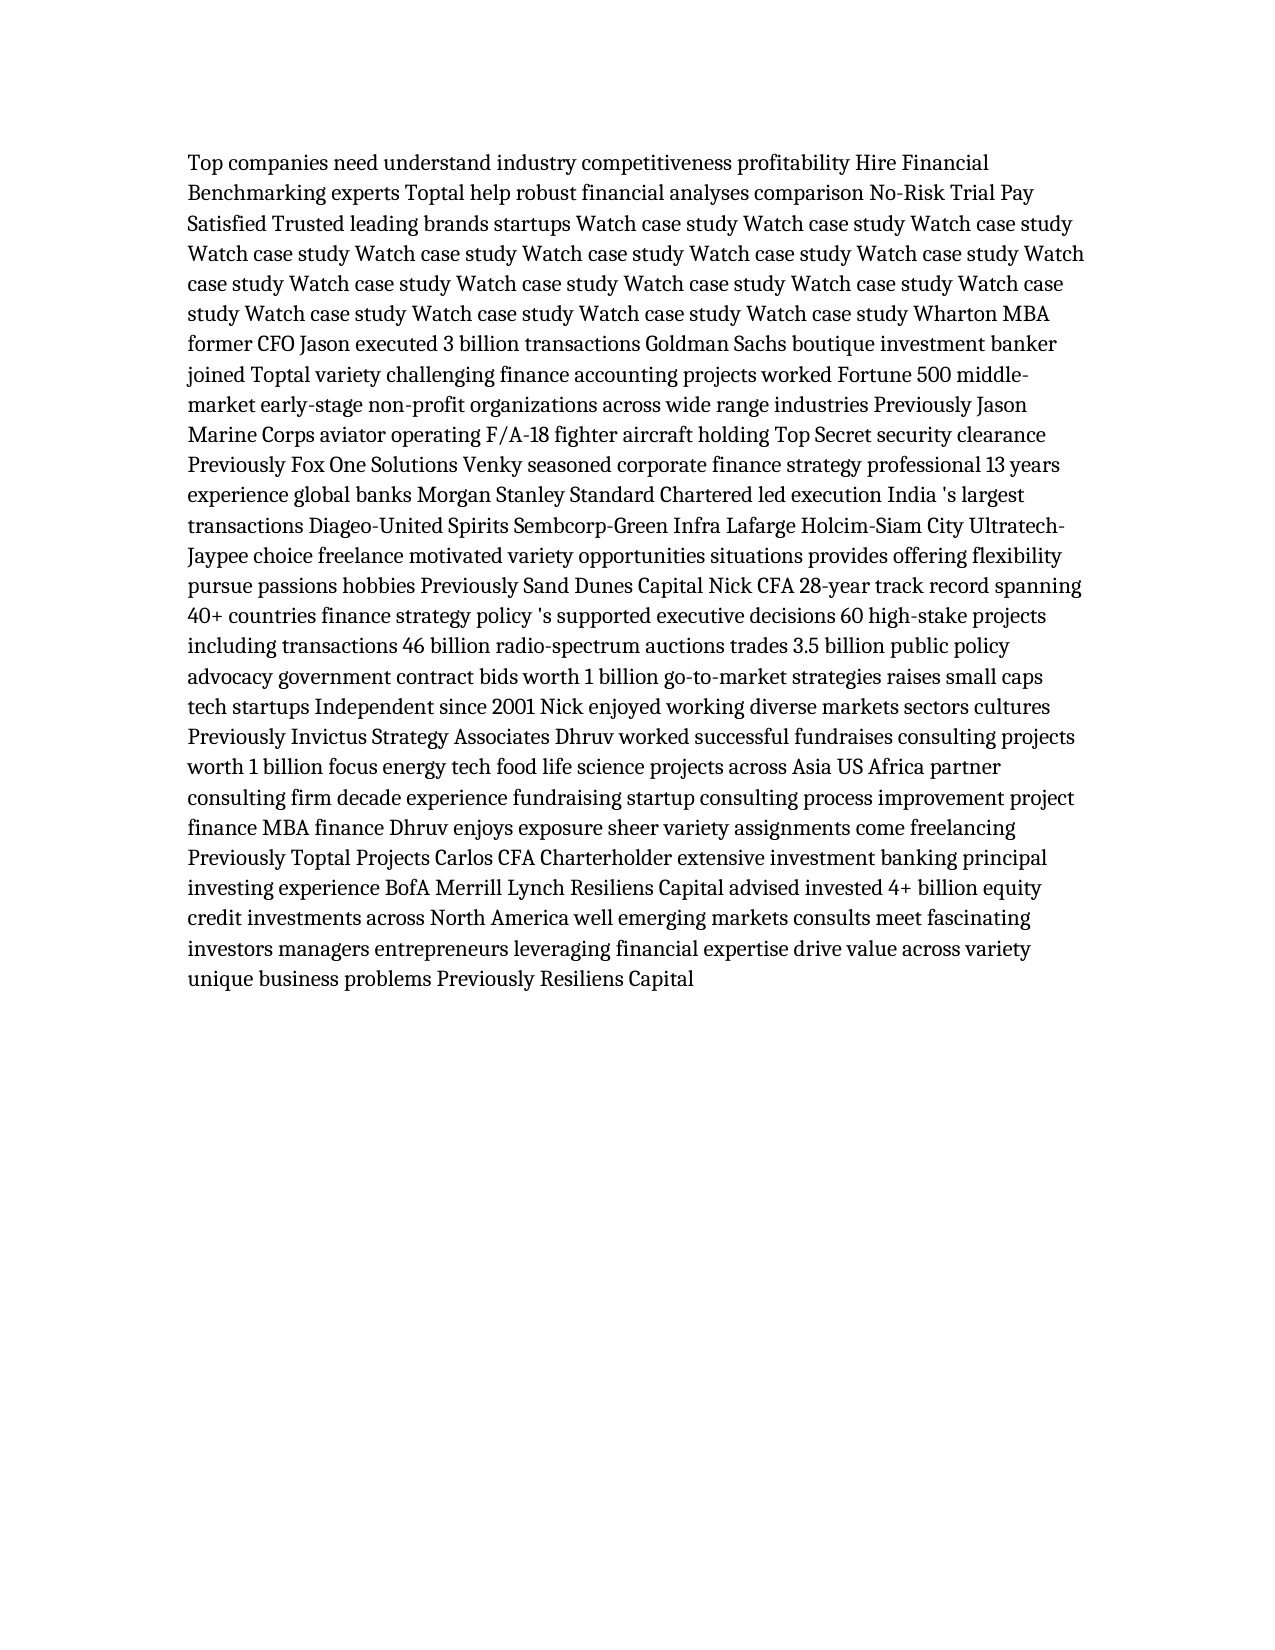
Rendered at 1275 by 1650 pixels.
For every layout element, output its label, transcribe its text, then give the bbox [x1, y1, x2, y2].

text Top companies need understand industry competitiveness profitability Hire Financial Benchmarking experts Toptal help robust financial analyses comparison No-Risk Trial Pay Satisfied Trusted leading brands startups Watch case study Watch case study Watch case study Watch case study Watch case study Watch case study Watch case study Watch case study Watch case study Watch case study Watch case study Watch case study Watch case study Watch case study Watch case study Watch case study Watch case study Watch case study Wharton MBA former CFO Jason executed 3 billion transactions Goldman Sachs boutique investment banker joined Toptal variety challenging finance accounting projects worked Fortune 500 middle-market early-stage non-profit organizations across wide range industries Previously Jason Marine Corps aviator operating F/A-18 fighter aircraft holding Top Secret security clearance Previously Fox One Solutions Venky seasoned corporate finance strategy professional 13 years experience global banks Morgan Stanley Standard Chartered led execution India 's largest transactions Diageo-United Spirits Sembcorp-Green Infra Lafarge Holcim-Siam City Ultratech-Jaypee choice freelance motivated variety opportunities situations provides offering flexibility pursue passions hobbies Previously Sand Dunes Capital Nick CFA 28-year track record spanning 40+ countries finance strategy policy 's supported executive decisions 60 high-stake projects including transactions 46 billion radio-spectrum auctions trades 3.5 billion public policy advocacy government contract bids worth 1 billion go-to-market strategies raises small caps tech startups Independent since 2001 Nick enjoyed working diverse markets sectors cultures Previously Invictus Strategy Associates Dhruv worked successful fundraises consulting projects worth 1 billion focus energy tech food life science projects across Asia US Africa partner consulting firm decade experience fundraising startup consulting process improvement project finance MBA finance Dhruv enjoys exposure sheer variety assignments come freelancing Previously Toptal Projects Carlos CFA Charterholder extensive investment banking principal investing experience BofA Merrill Lynch Resiliens Capital advised invested 4+ billion equity credit investments across North America well emerging markets consults meet fascinating investors managers entrepreneurs leveraging financial expertise drive value across variety unique business problems Previously Resiliens Capital [187, 150, 1087, 992]
